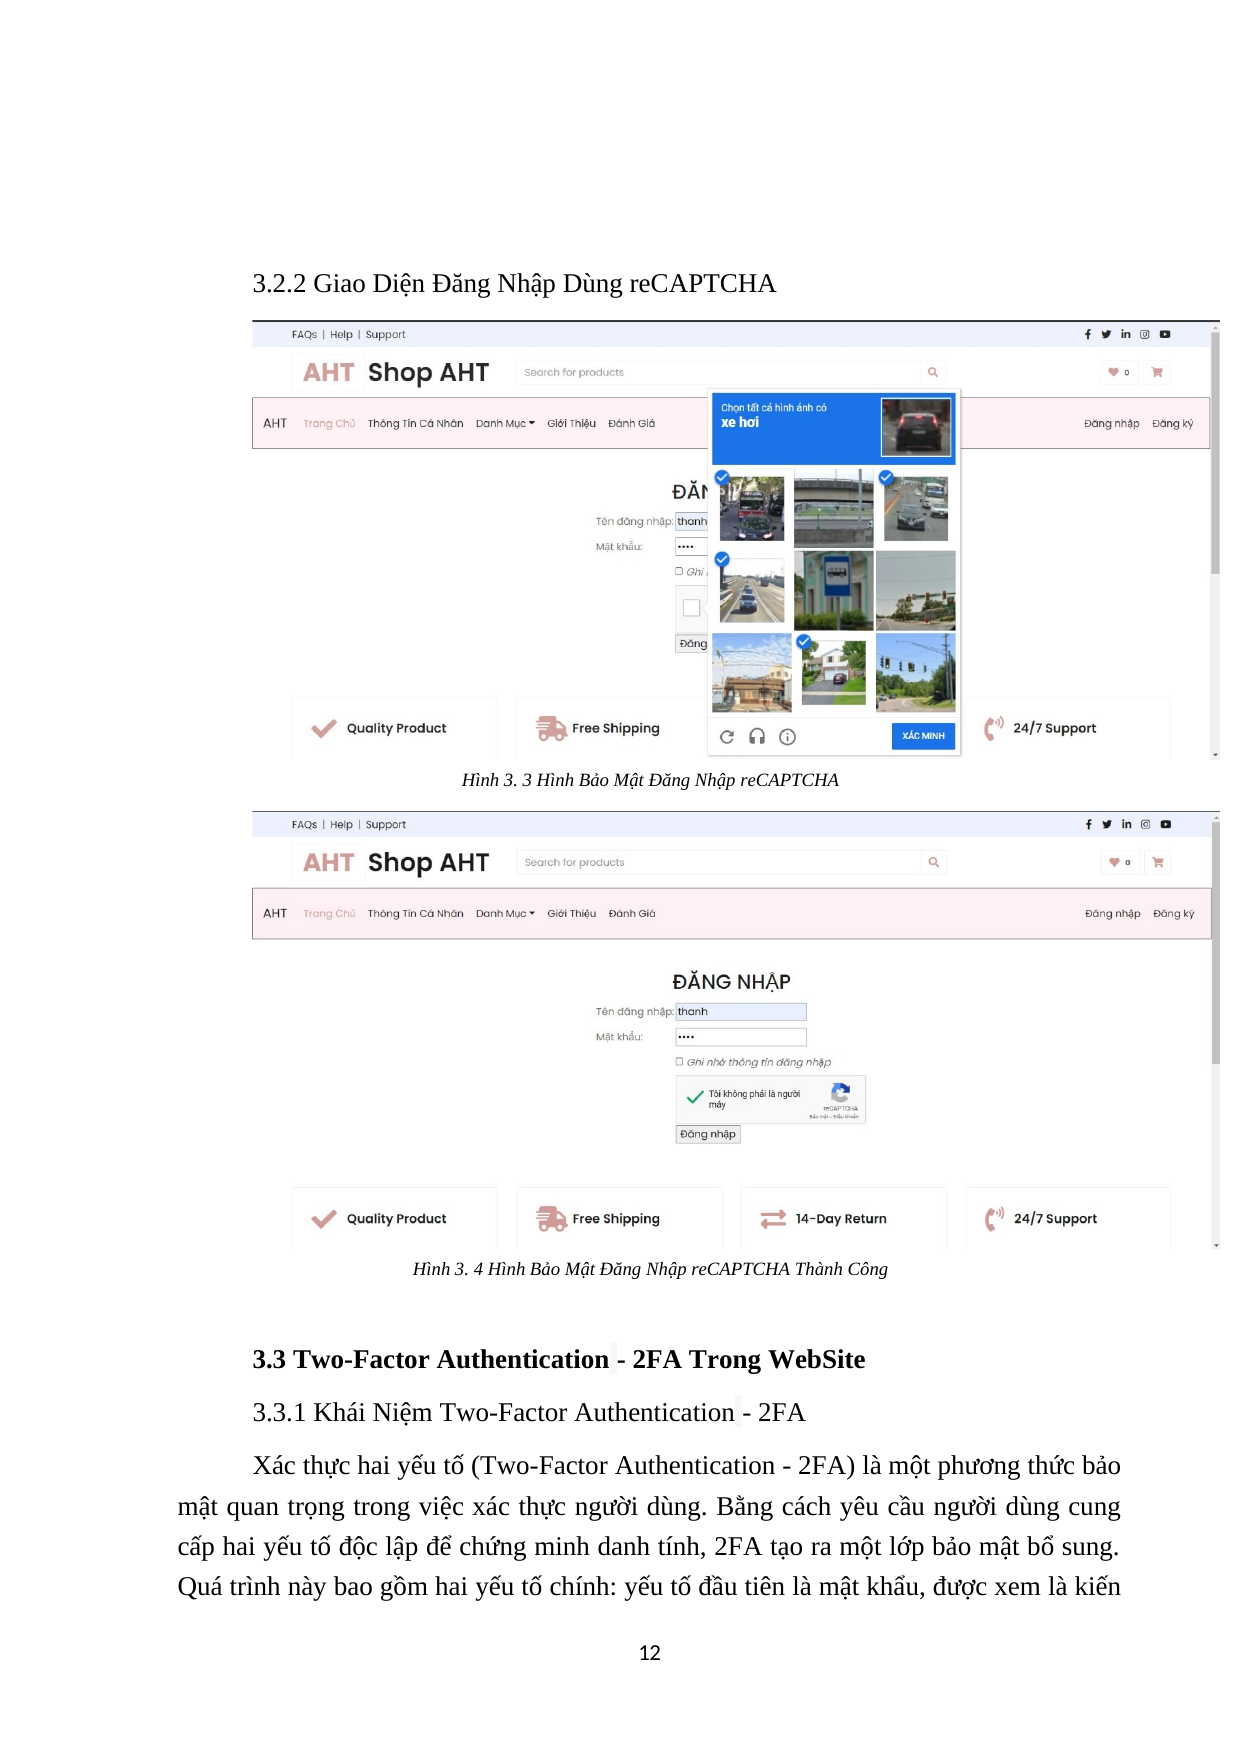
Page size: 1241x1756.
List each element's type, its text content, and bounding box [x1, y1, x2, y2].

text Hình 3. 3 Hình Bảo Mật Đăng Nhập reCAPTCHA [167, 769, 1134, 791]
picture [252, 320, 1220, 760]
picture [252, 811, 1220, 1249]
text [177, 1449, 1122, 1602]
text 3.3.1 Khái Niệm Two-Factor Authentication - 2FA [742, 1396, 1122, 1427]
text 3.3 Two-Factor Authentication - 2FA Trong WebSite [617, 1343, 1122, 1374]
text 3.2.2 Giao Diện Đăng Nhập Dùng reCAPTCHA [177, 267, 1122, 298]
text Hình 3. 4 Hình Bảo Mật Đăng Nhập reCAPTCHA Thành Công [167, 1258, 1134, 1279]
text 3.3 Two-Factor Authentication - 2FA Trong WebSite [177, 1343, 610, 1374]
text 3.3.1 Khái Niệm Two-Factor Authentication - 2FA [177, 1396, 735, 1427]
